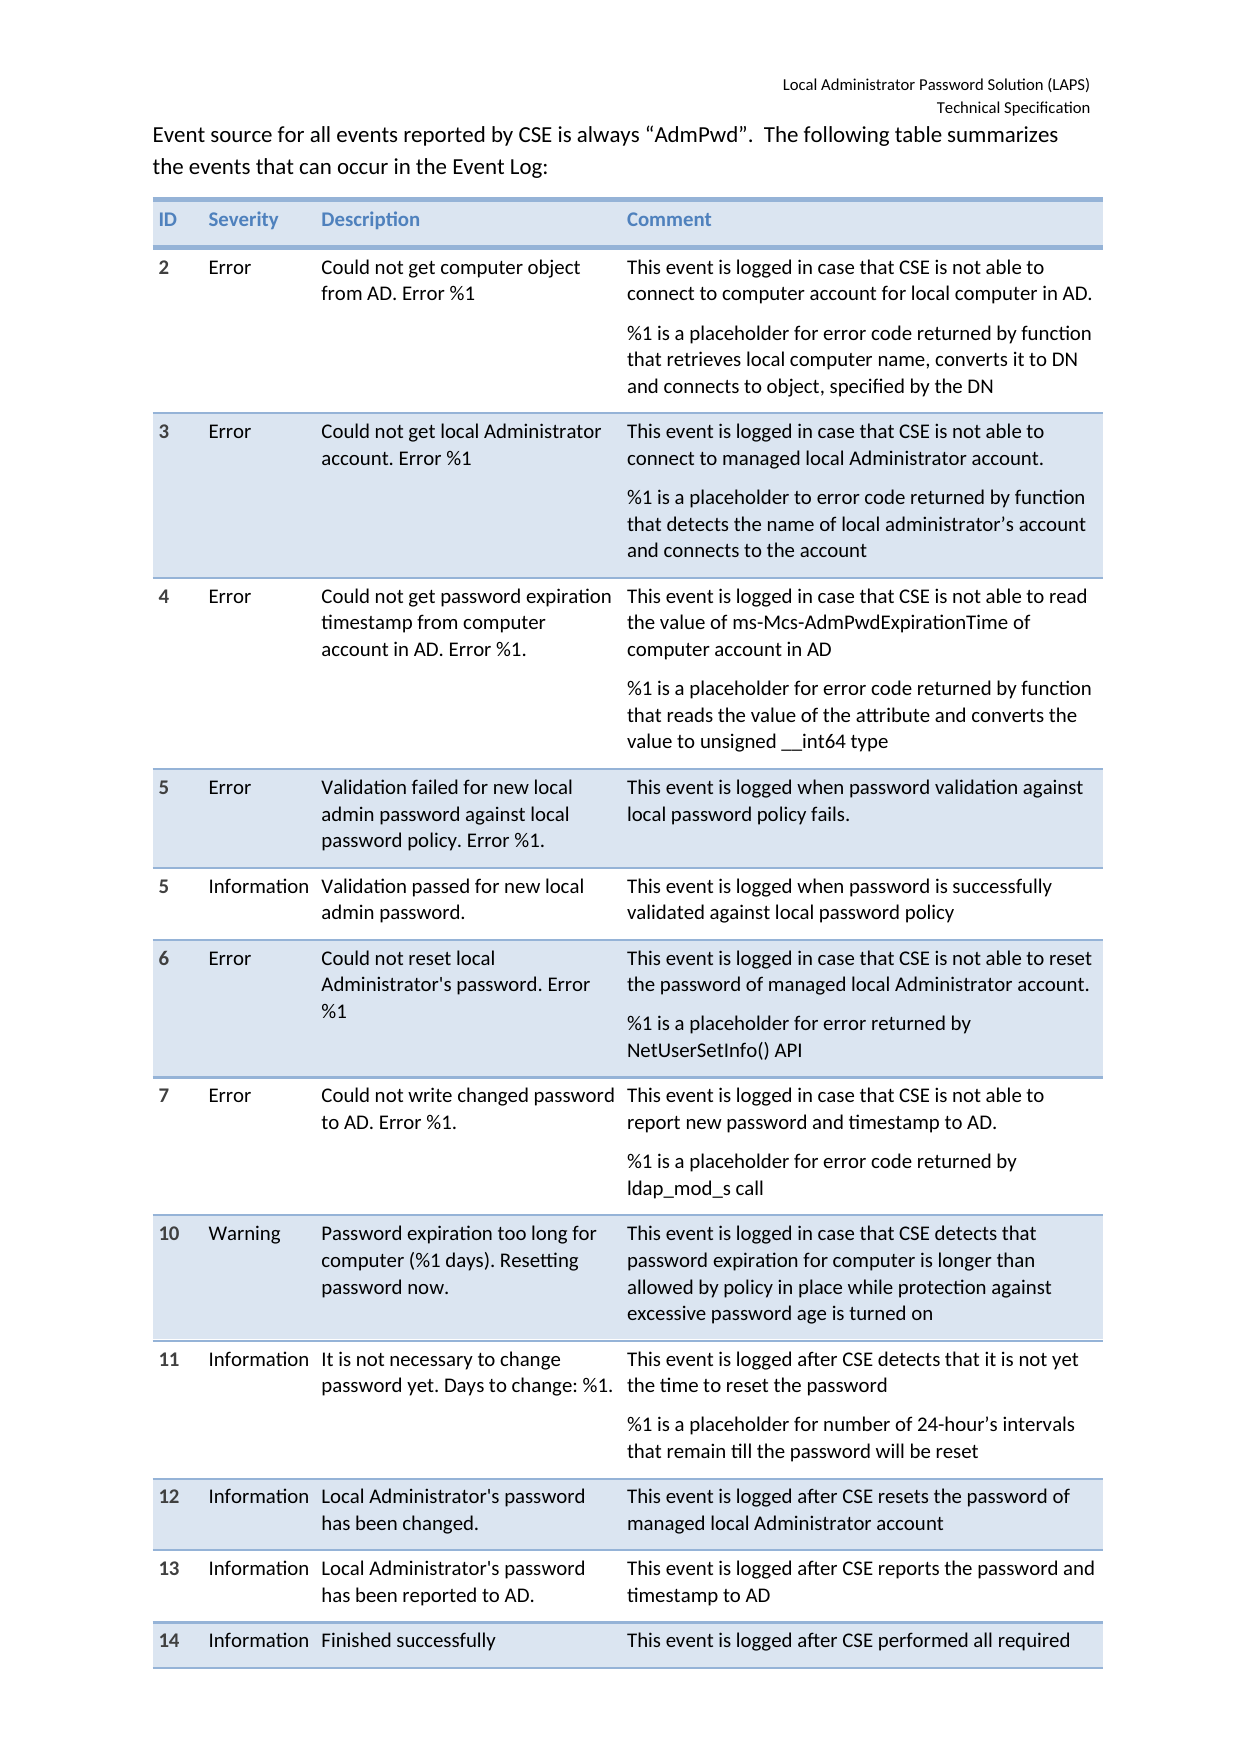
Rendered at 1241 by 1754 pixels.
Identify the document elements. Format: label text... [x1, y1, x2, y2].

table_cell Error [202, 579, 315, 768]
table_cell 4 [153, 579, 202, 768]
table_cell This event is logged in case that CSE is not able to reset the password of managed local Administrator account. %1 is a placeholder for error returned by NetUserSetInfo() API [621, 941, 1103, 1076]
table_cell 5 [153, 770, 202, 867]
table_cell 12 [153, 1480, 202, 1549]
table_cell 13 [153, 1551, 202, 1621]
table_cell 10 [153, 1216, 202, 1339]
table_cell This event is logged in case that CSE detects that password expiration for computer is longer than allowed by policy in place while protection against excessive password age is turned on [621, 1216, 1103, 1339]
table_cell This event is logged after CSE reports the password and timestamp to AD [621, 1551, 1103, 1621]
table_cell 7 [153, 1079, 202, 1214]
table_cell Local Administrator's password has been changed. [315, 1480, 621, 1549]
table_cell Error [202, 770, 315, 867]
table_cell This event is logged after CSE detects that it is not yet the time to reset the password %1 is a placeholder for number of 24-hour’s intervals that remain till the password will be reset [621, 1342, 1103, 1477]
table_cell 11 [153, 1342, 202, 1477]
table_cell This event is logged in case that CSE is not able to connect to computer account for local computer in AD. %1 is a placeholder for error code returned by function that retrieves local computer name, converts it to DN and connects to object, specified by the DN [621, 250, 1103, 412]
table_cell Information [202, 1551, 315, 1621]
table_cell This event is logged in case that CSE is not able to report new password and timestamp to AD. %1 is a placeholder for error code returned by ldap_mod_s call [621, 1079, 1103, 1214]
table_cell Password expiration too long for computer (%1 days). Resetting password now. [315, 1216, 621, 1339]
table_cell Could not reset local Administrator's password. Error %1 [315, 941, 621, 1076]
table_cell 5 [153, 869, 202, 938]
table_cell Local Administrator's password has been reported to AD. [315, 1551, 621, 1621]
table_cell 2 [153, 250, 202, 412]
table_cell 14 [153, 1624, 202, 1667]
table_cell Information [202, 1624, 315, 1667]
table_cell Warning [202, 1216, 315, 1339]
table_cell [315, 1624, 621, 1667]
table_cell Error [202, 1079, 315, 1214]
table_cell Validation failed for new local admin password against local password policy. Error %1. [315, 770, 621, 867]
table_cell This event is logged in case that CSE is not able to connect to managed local Administrator account. %1 is a placeholder to error code returned by function that detects the name of local administrator’s account and connects to the account [621, 414, 1103, 577]
table_cell Could not get password expiration timestamp from computer account in AD. Error %1. [315, 579, 621, 768]
table_cell This event is logged when password is successfully validated against local password policy [621, 869, 1103, 938]
table_cell Could not get local Administrator account. Error %1 [315, 414, 621, 577]
table_cell Validation passed for new local admin password. [315, 869, 621, 938]
table_header Description [315, 202, 621, 245]
text Event source for all events reported by CSE is always “AdmPwd”. The following table summarizes the events that can occur in the Event Log: [152, 120, 1090, 181]
table_cell It is not necessary to change password yet. Days to change: %1. [315, 1342, 621, 1477]
table_cell 3 [153, 414, 202, 577]
table_header ID [153, 202, 202, 245]
table_header Comment [621, 202, 1103, 245]
table_cell Error [202, 941, 315, 1076]
table_cell Could not write changed password to AD. Error %1. [315, 1079, 621, 1214]
table_cell Error [202, 250, 315, 412]
table_cell This event is logged in case that CSE is not able to read the value of ms-Mcs-AdmPwdExpirationTime of computer account in AD %1 is a placeholder for error code returned by function that reads the value of the attribute and converts the value to unsigned __int64 type [621, 579, 1103, 768]
table_header Severity [202, 202, 315, 245]
table_cell This event is logged when password validation against local password policy fails. [621, 770, 1103, 867]
table_cell Information [202, 1342, 315, 1477]
table_cell Information [202, 869, 315, 938]
table_cell Error [202, 414, 315, 577]
table_cell This event is logged after CSE resets the password of managed local Administrator account [621, 1480, 1103, 1549]
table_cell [621, 1624, 1103, 1667]
table_cell 6 [153, 941, 202, 1076]
table_cell Could not get computer object from AD. Error %1 [315, 250, 621, 412]
table_cell Information [202, 1480, 315, 1549]
